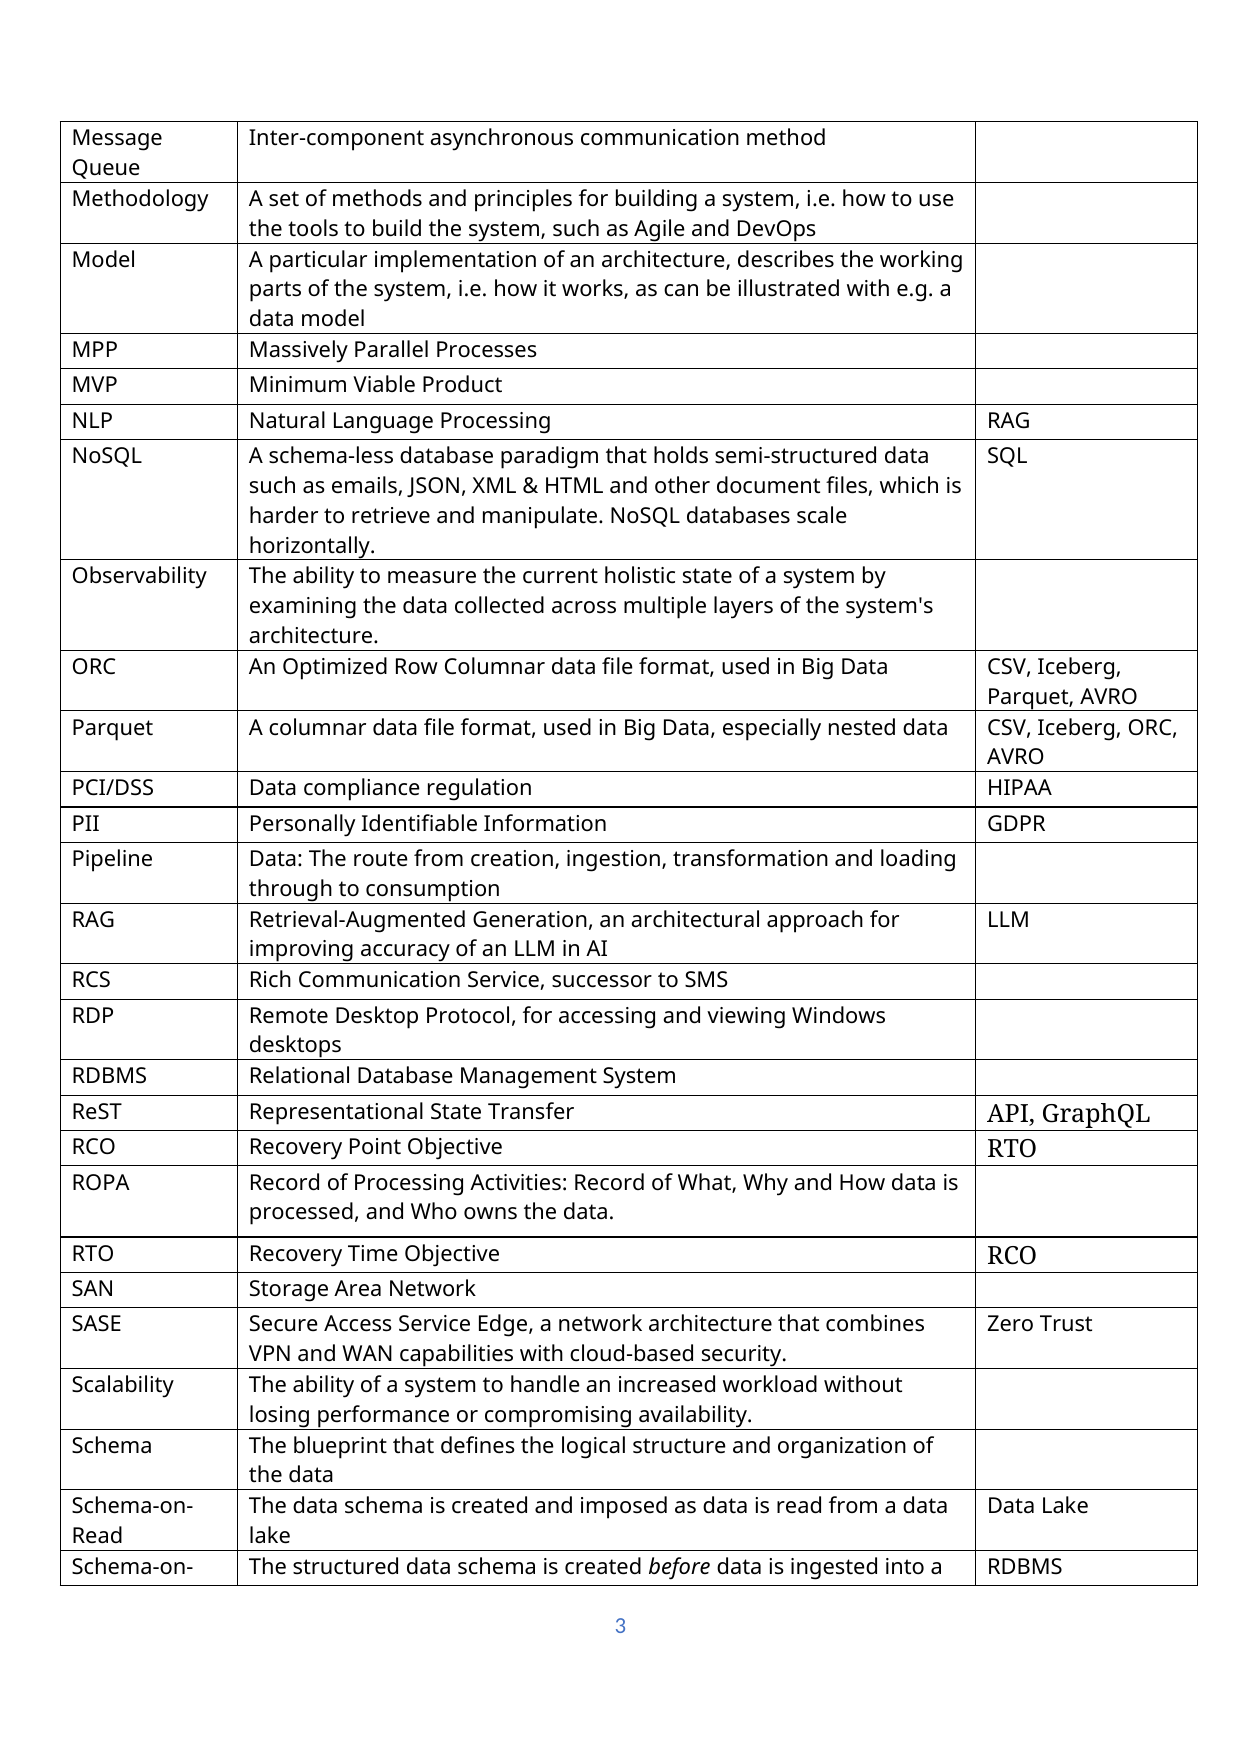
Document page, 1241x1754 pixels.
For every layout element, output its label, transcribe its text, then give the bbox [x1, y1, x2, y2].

table_cell Recovery Point Objective [238, 1131, 975, 1165]
table_cell Secure Access Service Edge, a network architecture that combines VPN and WAN capabilities with cloud-based security. [238, 1308, 975, 1368]
table_cell NLP [61, 405, 237, 439]
table_cell RCO [61, 1131, 237, 1165]
table_cell Record of Processing Activities: Record of What, Why and How data is processed, and Who owns the data. [238, 1166, 975, 1236]
table_cell Representational State Transfer [238, 1096, 975, 1130]
table_cell A set of methods and principles for building a system, i.e. how to use the tools to build the system, such as Agile and DevOps [238, 183, 975, 242]
table_cell SQL [976, 440, 1197, 559]
table_cell HIPAA [976, 772, 1197, 806]
table_cell RCO [976, 1238, 1197, 1272]
table_cell RTO [61, 1238, 237, 1272]
table_cell SASE [61, 1308, 237, 1368]
table_cell Data: The route from creation, ingestion, transformation and loading through to consumption [238, 843, 975, 902]
table_cell RDBMS [976, 1551, 1197, 1585]
table_cell API, GraphQL [976, 1096, 1197, 1130]
table_cell [976, 122, 1197, 182]
table_cell Minimum Viable Product [238, 369, 975, 404]
table_cell [976, 369, 1197, 404]
table_cell The data schema is created and imposed as data is read from a data lake [238, 1490, 975, 1550]
table_cell [976, 334, 1197, 368]
table_cell Observability [61, 560, 237, 650]
table_cell Data compliance regulation [238, 772, 975, 806]
table_cell Methodology [61, 183, 237, 242]
table_cell A particular implementation of an architecture, describes the working parts of the system, i.e. how it works, as can be illustrated with e.g. a data model [238, 244, 975, 333]
table_cell Zero Trust [976, 1308, 1197, 1368]
table_cell CSV, Iceberg, ORC, AVRO [976, 711, 1197, 771]
table_cell PII [61, 808, 237, 842]
table_cell RCS [61, 964, 237, 998]
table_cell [238, 1551, 975, 1585]
table_cell ReST [61, 1096, 237, 1130]
table_cell The ability of a system to handle an increased workload without losing performance or compromising availability. [238, 1369, 975, 1428]
table_cell Inter-component asynchronous communication method [238, 122, 975, 182]
table_cell [976, 1369, 1197, 1428]
table_cell PCI/DSS [61, 772, 237, 806]
table_cell RTO [976, 1131, 1197, 1165]
table_cell [976, 964, 1197, 998]
table_cell CSV, Iceberg, Parquet, AVRO [976, 651, 1197, 710]
table_cell A schema-less database paradigm that holds semi-structured data such as emails, JSON, XML & HTML and other document files, which is harder to retrieve and manipulate. NoSQL databases scale horizontally. [238, 440, 975, 559]
table_cell LLM [976, 904, 1197, 963]
table_cell The blueprint that defines the logical structure and organization of the data [238, 1430, 975, 1489]
table_cell Schema-on-Read [61, 1490, 237, 1550]
table_cell RDP [61, 1000, 237, 1059]
table_cell Pipeline [61, 843, 237, 902]
table_cell [976, 244, 1197, 333]
table_cell Recovery Time Objective [238, 1238, 975, 1272]
table_cell RDBMS [61, 1060, 237, 1094]
table_cell Massively Parallel Processes [238, 334, 975, 368]
table_cell ROPA [61, 1166, 237, 1236]
table_cell RAG [61, 904, 237, 963]
table_cell Schema [61, 1430, 237, 1489]
table_cell An Optimized Row Columnar data file format, used in Big Data [238, 651, 975, 710]
table_cell Retrieval-Augmented Generation, an architectural approach for improving accuracy of an LLM in AI [238, 904, 975, 963]
table_cell Relational Database Management System [238, 1060, 975, 1094]
table_cell Parquet [61, 711, 237, 771]
table_cell [976, 1273, 1197, 1307]
table_cell NoSQL [61, 440, 237, 559]
table_cell Storage Area Network [238, 1273, 975, 1307]
table_cell [976, 1000, 1197, 1059]
table_cell [976, 843, 1197, 902]
table_cell [976, 1060, 1197, 1094]
table_cell A columnar data file format, used in Big Data, especially nested data [238, 711, 975, 771]
table_cell [976, 183, 1197, 242]
table_cell [976, 1430, 1197, 1489]
table_cell MVP [61, 369, 237, 404]
table_cell Personally Identifiable Information [238, 808, 975, 842]
table_cell RAG [976, 405, 1197, 439]
table_cell MPP [61, 334, 237, 368]
table_cell Model [61, 244, 237, 333]
table_cell GDPR [976, 808, 1197, 842]
table_cell The ability to measure the current holistic state of a system by examining the data collected across multiple layers of the system's architecture. [238, 560, 975, 650]
table_cell Natural Language Processing [238, 405, 975, 439]
table_cell Schema-on-Write [61, 1551, 237, 1585]
table_cell Scalability [61, 1369, 237, 1428]
table_cell [976, 1166, 1197, 1236]
table_cell Message Queue [61, 122, 237, 182]
table_cell Remote Desktop Protocol, for accessing and viewing Windows desktops [238, 1000, 975, 1059]
table_cell ORC [61, 651, 237, 710]
table_cell Rich Communication Service, successor to SMS [238, 964, 975, 998]
table_cell SAN [61, 1273, 237, 1307]
table_cell Data Lake [976, 1490, 1197, 1550]
table_cell [976, 560, 1197, 650]
